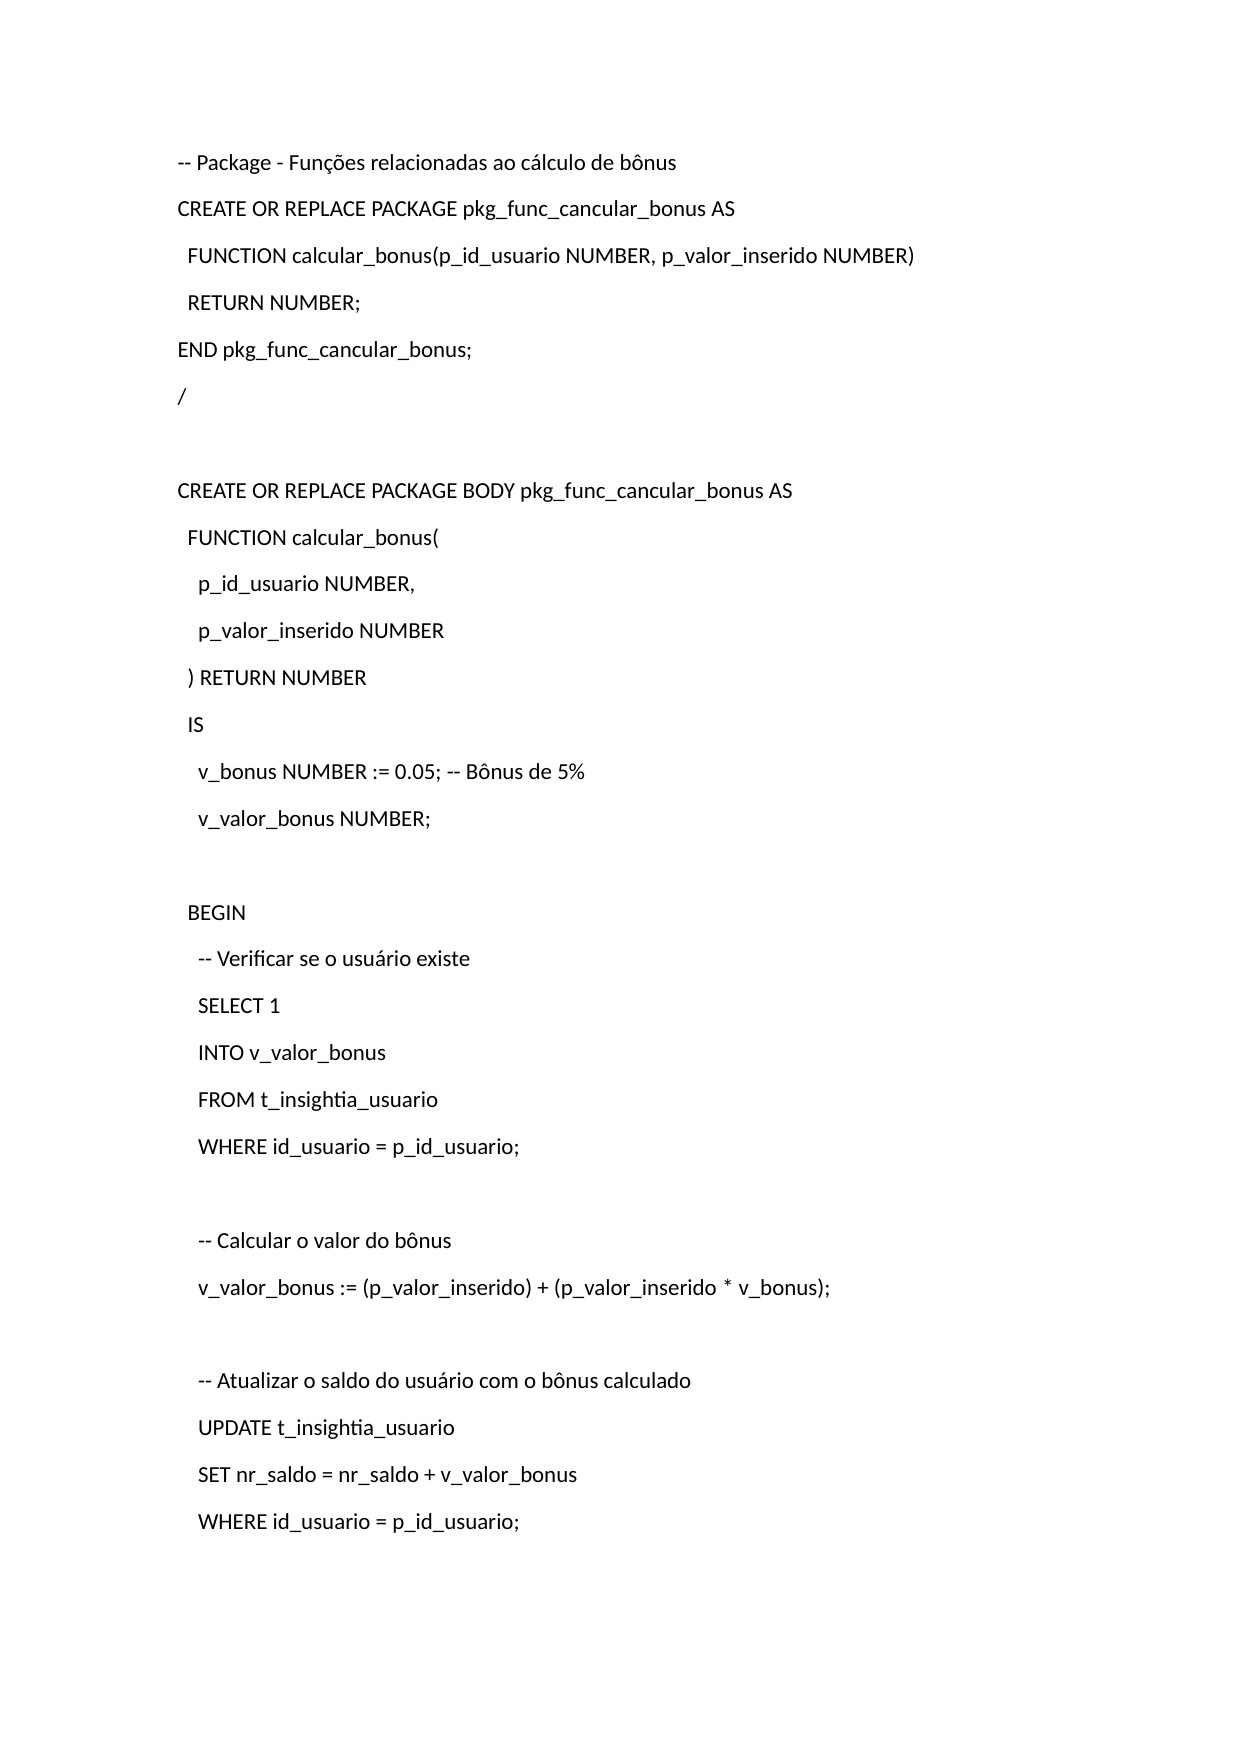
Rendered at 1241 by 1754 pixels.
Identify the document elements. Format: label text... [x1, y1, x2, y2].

text -- Package - Funções relacionadas ao cálculo de bônus [177, 148, 1063, 176]
text CREATE OR REPLACE PACKAGE pkg_func_cancular_bonus AS [177, 194, 1063, 222]
text WHERE id_usuario = p_id_usuario; [177, 1132, 1063, 1160]
text FROM t_insightia_usuario [177, 1085, 1063, 1113]
text END pkg_func_cancular_bonus; [177, 335, 1063, 363]
text v_bonus NUMBER := 0.05; -- Bônus de 5% [177, 757, 1063, 785]
text p_valor_inserido NUMBER [177, 616, 1063, 644]
text FUNCTION calcular_bonus( [177, 523, 1063, 551]
text v_valor_bonus NUMBER; [177, 804, 1063, 832]
text v_valor_bonus := (p_valor_inserido) + (p_valor_inserido * v_bonus); [177, 1273, 1063, 1301]
text INTO v_valor_bonus [177, 1038, 1063, 1066]
text ) RETURN NUMBER [177, 663, 1063, 691]
text SET nr_saldo = nr_saldo + v_valor_bonus [177, 1460, 1063, 1488]
text RETURN NUMBER; [177, 288, 1063, 316]
text -- Calcular o valor do bônus [177, 1226, 1063, 1254]
text BEGIN [177, 898, 1063, 926]
text FUNCTION calcular_bonus(p_id_usuario NUMBER, p_valor_inserido NUMBER) [177, 241, 1063, 269]
text UPDATE t_insightia_usuario [177, 1413, 1063, 1441]
text CREATE OR REPLACE PACKAGE BODY pkg_func_cancular_bonus AS [177, 476, 1063, 504]
text WHERE id_usuario = p_id_usuario; [177, 1507, 1063, 1535]
text IS [177, 710, 1063, 738]
text p_id_usuario NUMBER, [177, 569, 1063, 597]
text / [177, 382, 1063, 410]
text -- Verificar se o usuário existe [177, 944, 1063, 972]
text -- Atualizar o saldo do usuário com o bônus calculado [177, 1366, 1063, 1394]
text SELECT 1 [177, 991, 1063, 1019]
